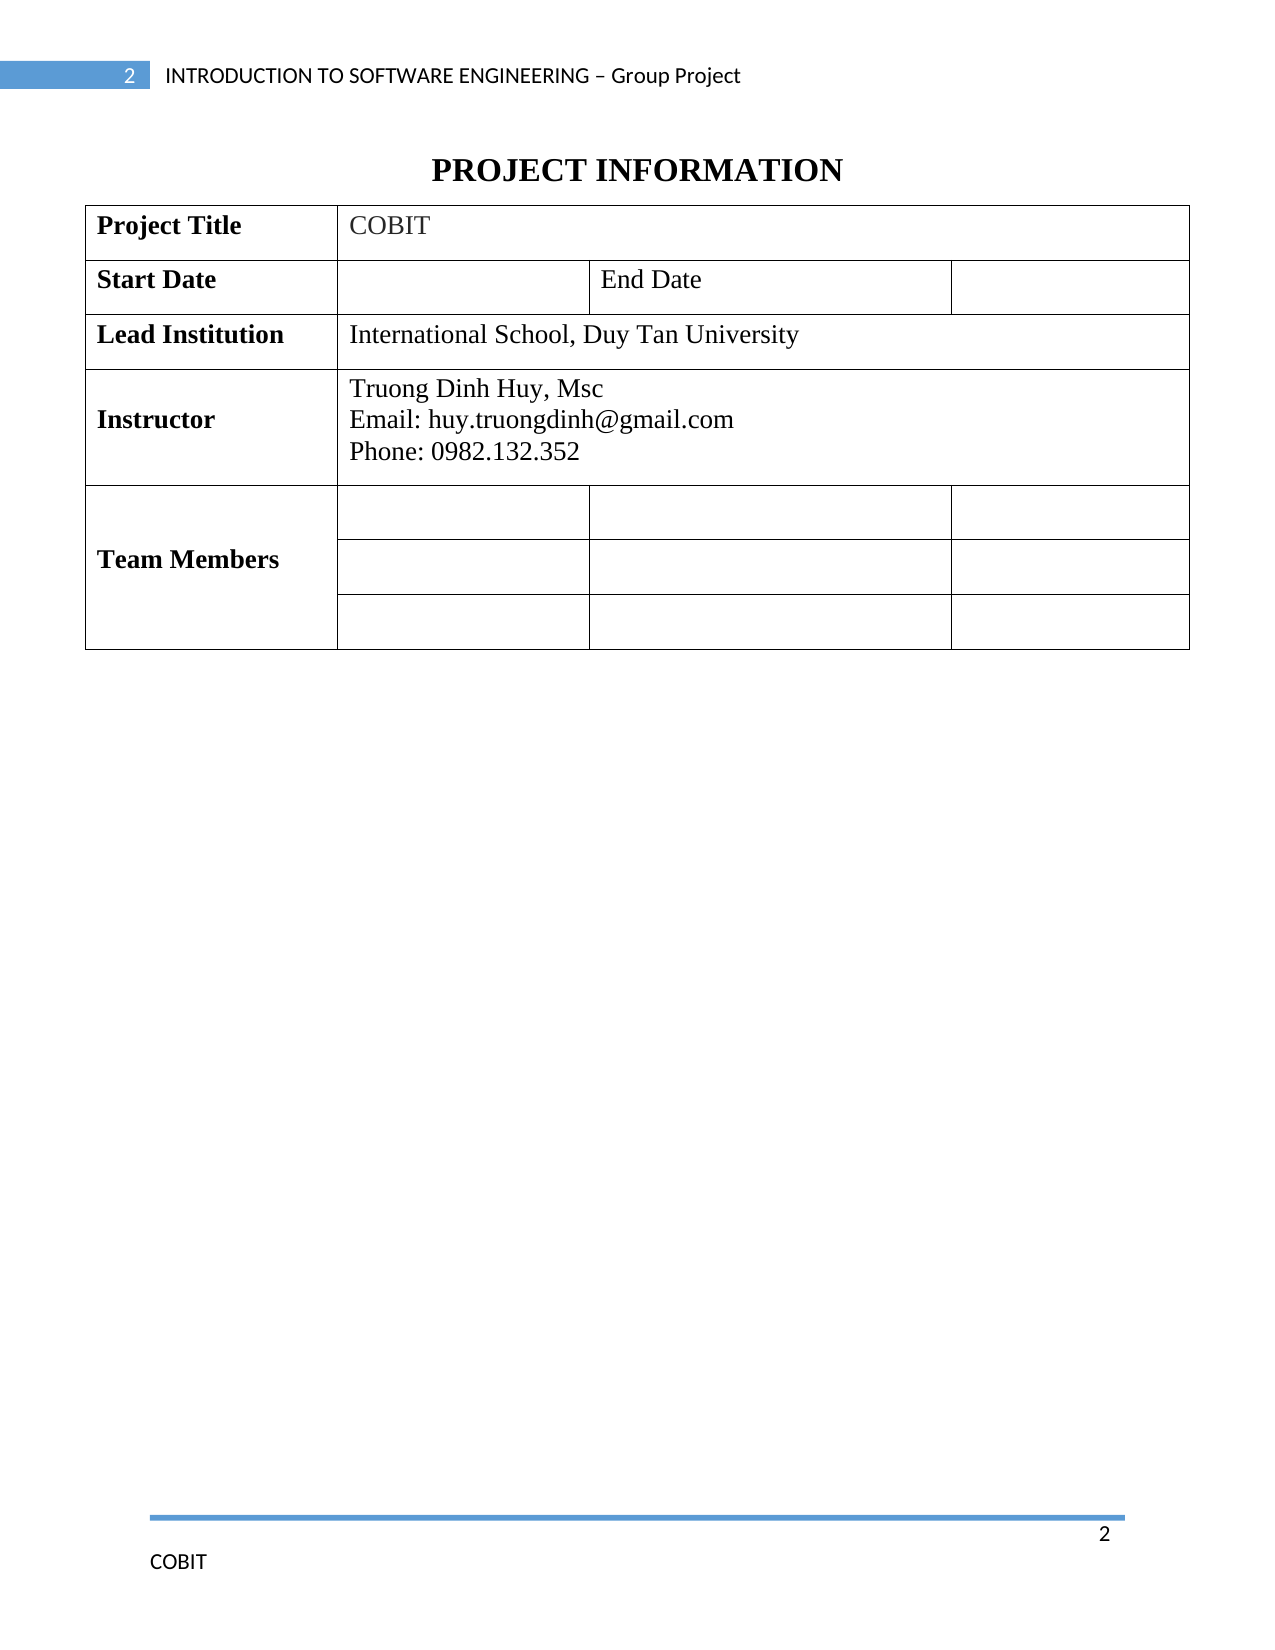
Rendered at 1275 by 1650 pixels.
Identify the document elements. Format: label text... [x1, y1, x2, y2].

table_header PROJECT INFORMATION [85, 150, 1189, 205]
table_cell [590, 595, 951, 649]
table_cell Truong Dinh Huy, Msc Email: huy.truongdinh@gmail.com Phone: 0982.132.352 [338, 370, 1189, 485]
table_cell [338, 486, 589, 539]
table_cell Team Members [86, 486, 337, 649]
table_cell [952, 486, 1189, 539]
table_cell [952, 261, 1189, 314]
table_cell Start Date [86, 261, 337, 314]
table_cell [590, 540, 951, 594]
table_cell Project Title [86, 206, 337, 260]
table_cell [338, 261, 589, 314]
table_cell International School, Duy Tan University [338, 315, 1189, 369]
table_cell [952, 540, 1189, 594]
table_cell [590, 486, 951, 539]
table_cell [338, 540, 589, 594]
table_cell End Date [590, 261, 951, 314]
table_cell Instructor [86, 370, 337, 485]
table_cell [338, 595, 589, 649]
table_cell Lead Institution [86, 315, 337, 369]
table_cell [952, 595, 1189, 649]
table_cell COBIT [338, 206, 1189, 260]
